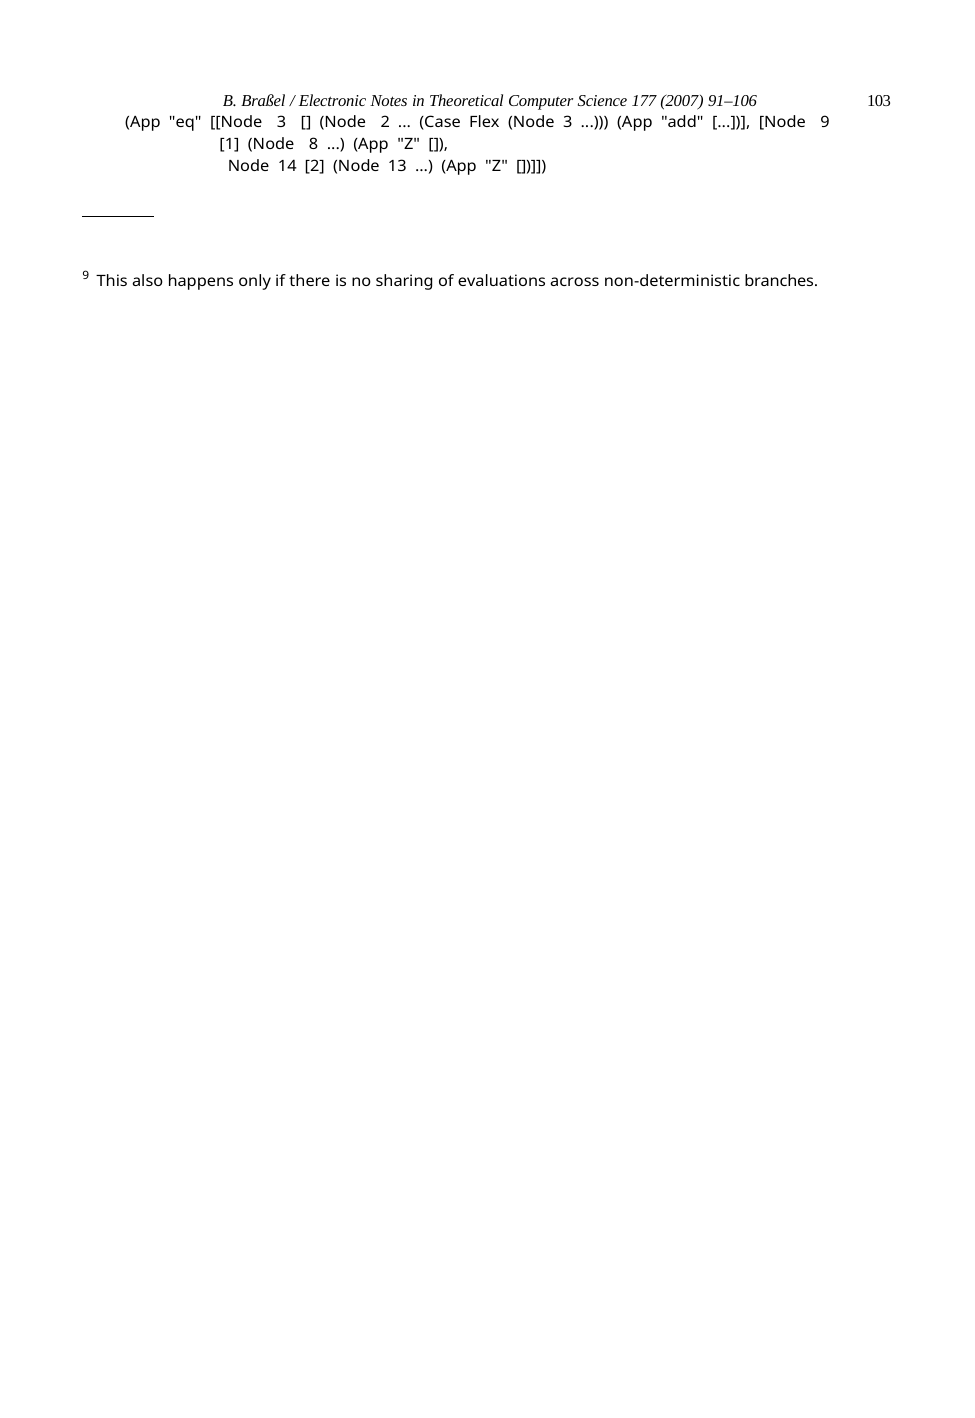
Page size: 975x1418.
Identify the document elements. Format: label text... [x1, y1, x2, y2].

text (App "eq" [[Node 3 [] (Node 2 ... (Case Flex (Node 3 ...))) (App "add" [...])], [Node 9 [1] (Node 8 ...) (App "Z" []), [125, 110, 857, 154]
text 9 This also happens only if there is no sharing of evaluations across non-deterministic branches. [82, 267, 904, 291]
text Node 14 [2] (Node 13 ...) (App "Z" [])]]) [228, 155, 904, 176]
